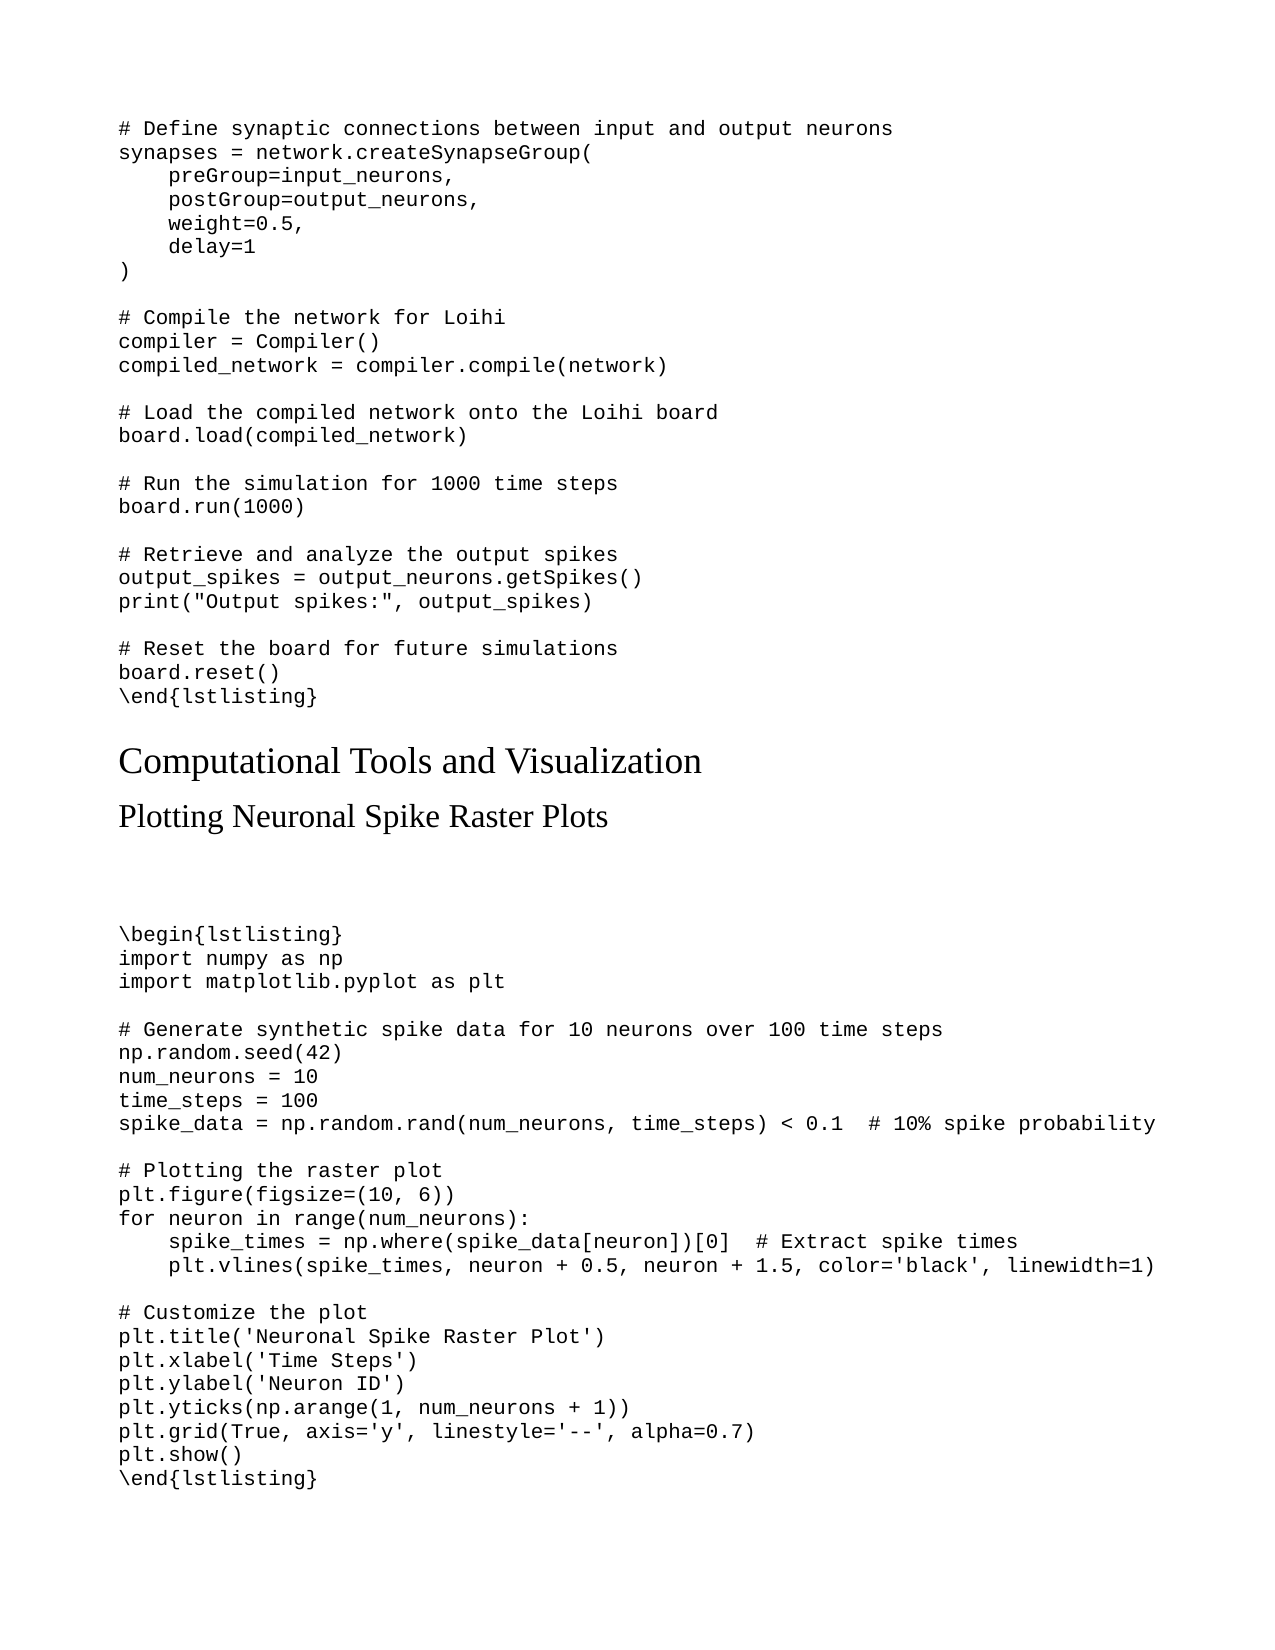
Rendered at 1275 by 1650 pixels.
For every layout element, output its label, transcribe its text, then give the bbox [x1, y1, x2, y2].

text for neuron in range(num_neurons): [118, 1208, 1157, 1231]
text plt.vlines(spike_times, neuron + 0.5, neuron + 1.5, color='black', linewidth=1) [118, 1255, 1157, 1279]
text \begin{lstlisting} [118, 924, 1157, 948]
text # Define synaptic connections between input and output neurons [118, 118, 1157, 142]
text import matplotlib.pyplot as plt [118, 971, 1157, 995]
text postGroup=output_neurons, [118, 189, 1157, 213]
text # Retrieve and analyze the output spikes [118, 544, 1157, 567]
text plt.grid(True, axis='y', linestyle='--', alpha=0.7) [118, 1421, 1157, 1444]
text spike_data = np.random.rand(num_neurons, time_steps) < 0.1 # 10% spike probability [118, 1113, 1157, 1137]
text board.reset() [118, 662, 1157, 686]
text plt.yticks(np.arange(1, num_neurons + 1)) [118, 1397, 1157, 1421]
text plt.show() [118, 1444, 1157, 1468]
text # Plotting the raster plot [118, 1161, 1157, 1184]
text preGroup=input_neurons, [118, 165, 1157, 189]
text board.run(1000) [118, 496, 1157, 520]
text spike_times = np.where(spike_data[neuron])[0] # Extract spike times [118, 1231, 1157, 1255]
text board.load(compiled_network) [118, 426, 1157, 449]
text output_spikes = output_neurons.getSpikes() [118, 567, 1157, 591]
text # Customize the plot [118, 1302, 1157, 1326]
subtitle Plotting Neuronal Spike Raster Plots [118, 796, 1157, 835]
text # Run the simulation for 1000 time steps [118, 473, 1157, 496]
text delay=1 [118, 236, 1157, 260]
subtitle Computational Tools and Visualization [118, 739, 1157, 782]
text plt.ylabel('Neuron ID') [118, 1373, 1157, 1397]
text # Compile the network for Loihi [118, 307, 1157, 331]
text \end{lstlisting} [118, 686, 1157, 709]
text plt.figure(figsize=(10, 6)) [118, 1184, 1157, 1208]
text weight=0.5, [118, 213, 1157, 236]
text num_neurons = 10 [118, 1066, 1157, 1089]
text np.random.seed(42) [118, 1042, 1157, 1066]
text plt.title('Neuronal Spike Raster Plot') [118, 1326, 1157, 1350]
text # Reset the board for future simulations [118, 638, 1157, 662]
text ) [118, 260, 1157, 284]
text time_steps = 100 [118, 1089, 1157, 1113]
text \end{lstlisting} [118, 1468, 1157, 1492]
text compiled_network = compiler.compile(network) [118, 354, 1157, 378]
text print("Output spikes:", output_spikes) [118, 591, 1157, 615]
text plt.xlabel('Time Steps') [118, 1350, 1157, 1373]
text import numpy as np [118, 948, 1157, 971]
text synapses = network.createSynapseGroup( [118, 142, 1157, 165]
text # Generate synthetic spike data for 10 neurons over 100 time steps [118, 1019, 1157, 1042]
text compiler = Compiler() [118, 331, 1157, 354]
text # Load the compiled network onto the Loihi board [118, 402, 1157, 426]
